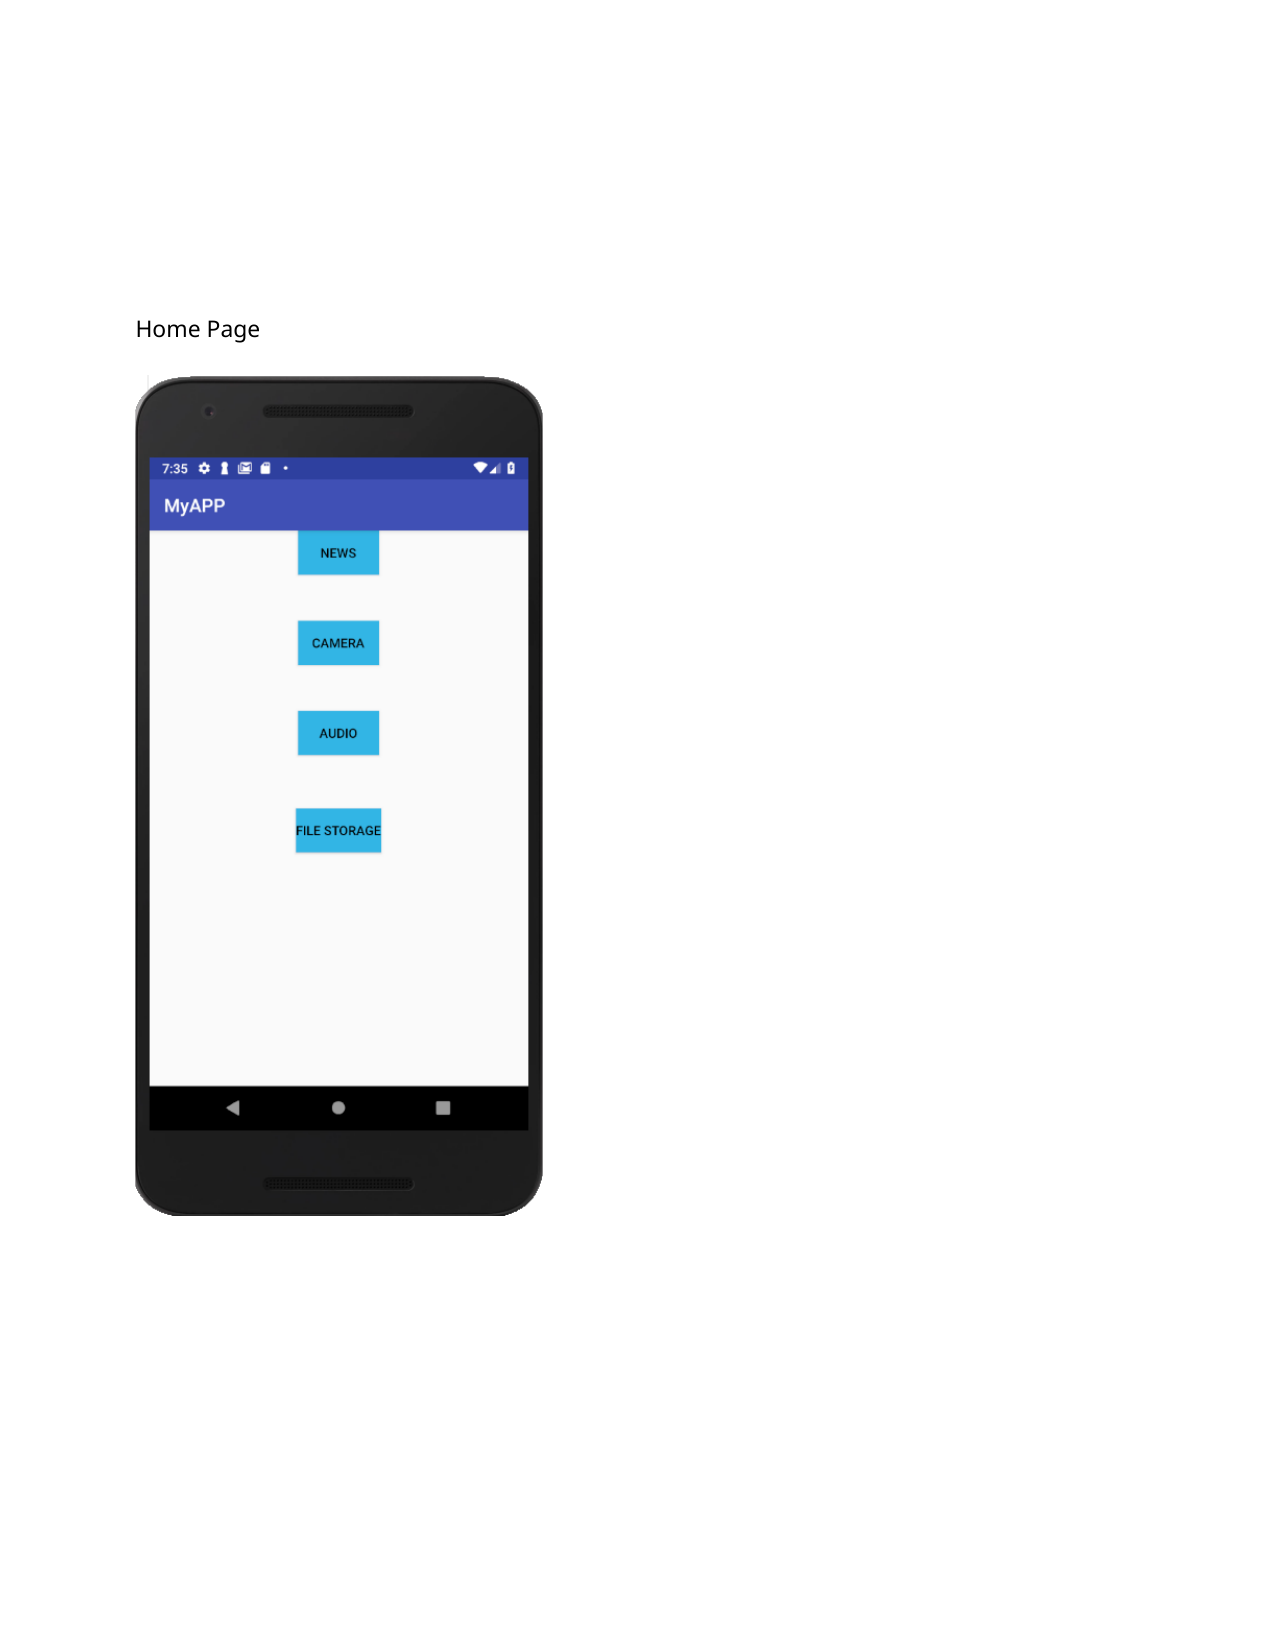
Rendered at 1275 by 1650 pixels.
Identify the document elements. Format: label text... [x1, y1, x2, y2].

picture [135, 375, 543, 1216]
text Home Page [135, 312, 1139, 344]
